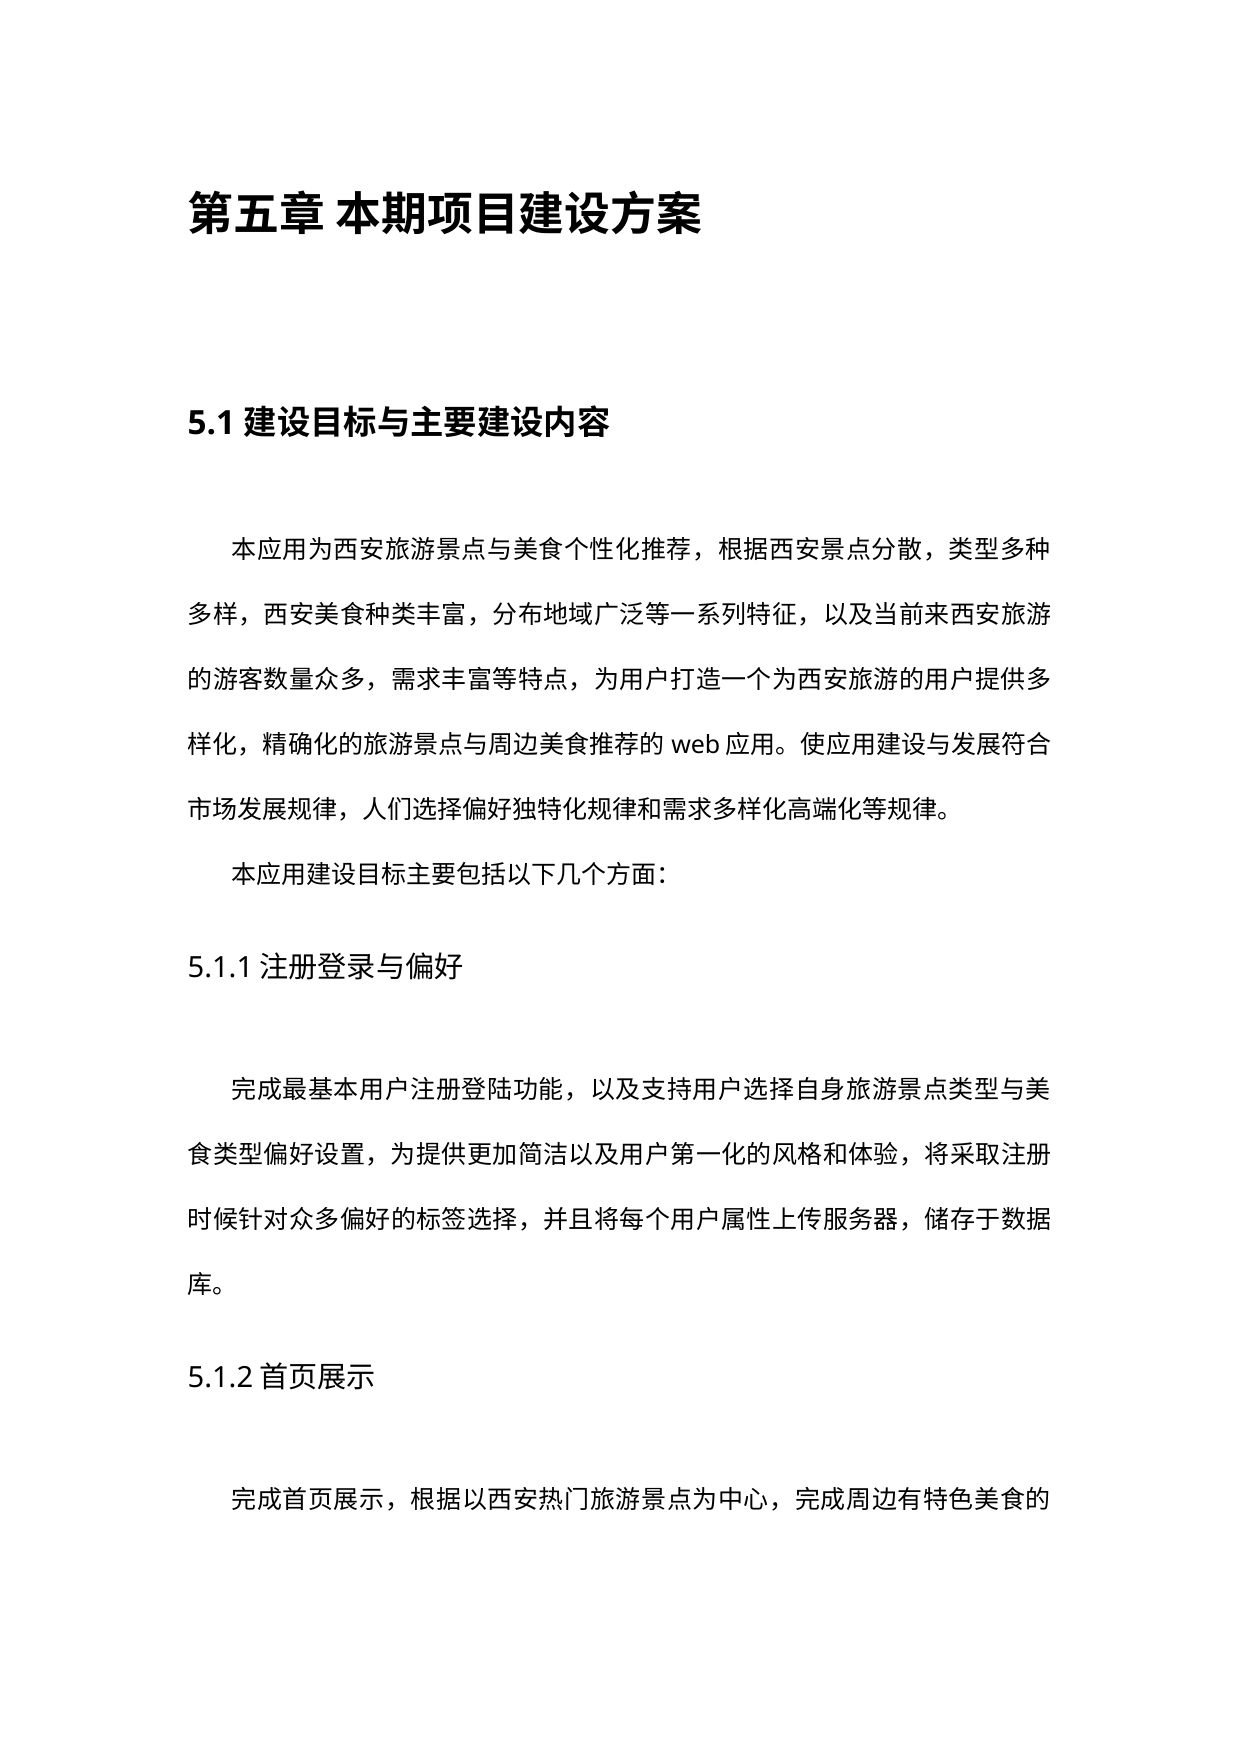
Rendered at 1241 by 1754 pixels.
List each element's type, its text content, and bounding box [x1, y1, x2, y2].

subtitle 第五章 本期项目建设方案 [187, 162, 1053, 259]
text 本应用为西安旅游景点与美食个性化推荐，根据西安景点分散，类型多种多样，西安美食种类丰富，分布地域广泛等一系列特征，以及当前来西安旅游的游客数量众多，需求丰富等特点，为用户打造一个为西安旅游的用户提供多样化，精确化的旅游景点与周边美食推荐的web应用。使应用建设与发展符合市场发展规律，人们选择偏好独特化规律和需求多样化高端化等规律。 [187, 515, 1053, 840]
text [187, 1465, 1053, 1530]
text 完成最基本用户注册登陆功能，以及支持用户选择自身旅游景点类型与美食类型偏好设置，为提供更加简洁以及用户第一化的风格和体验，将采取注册时候针对众多偏好的标签选择，并且将每个用户属性上传服务器，储存于数据库。 [187, 1055, 1053, 1315]
text 本应用建设目标主要包括以下几个方面： [187, 840, 1053, 905]
subtitle 5.1 建设目标与主要建设内容 [187, 387, 1053, 452]
subtitle 5.1.1注册登录与偏好 [187, 932, 1053, 997]
subtitle 5.1.2首页展示 [187, 1342, 1053, 1407]
